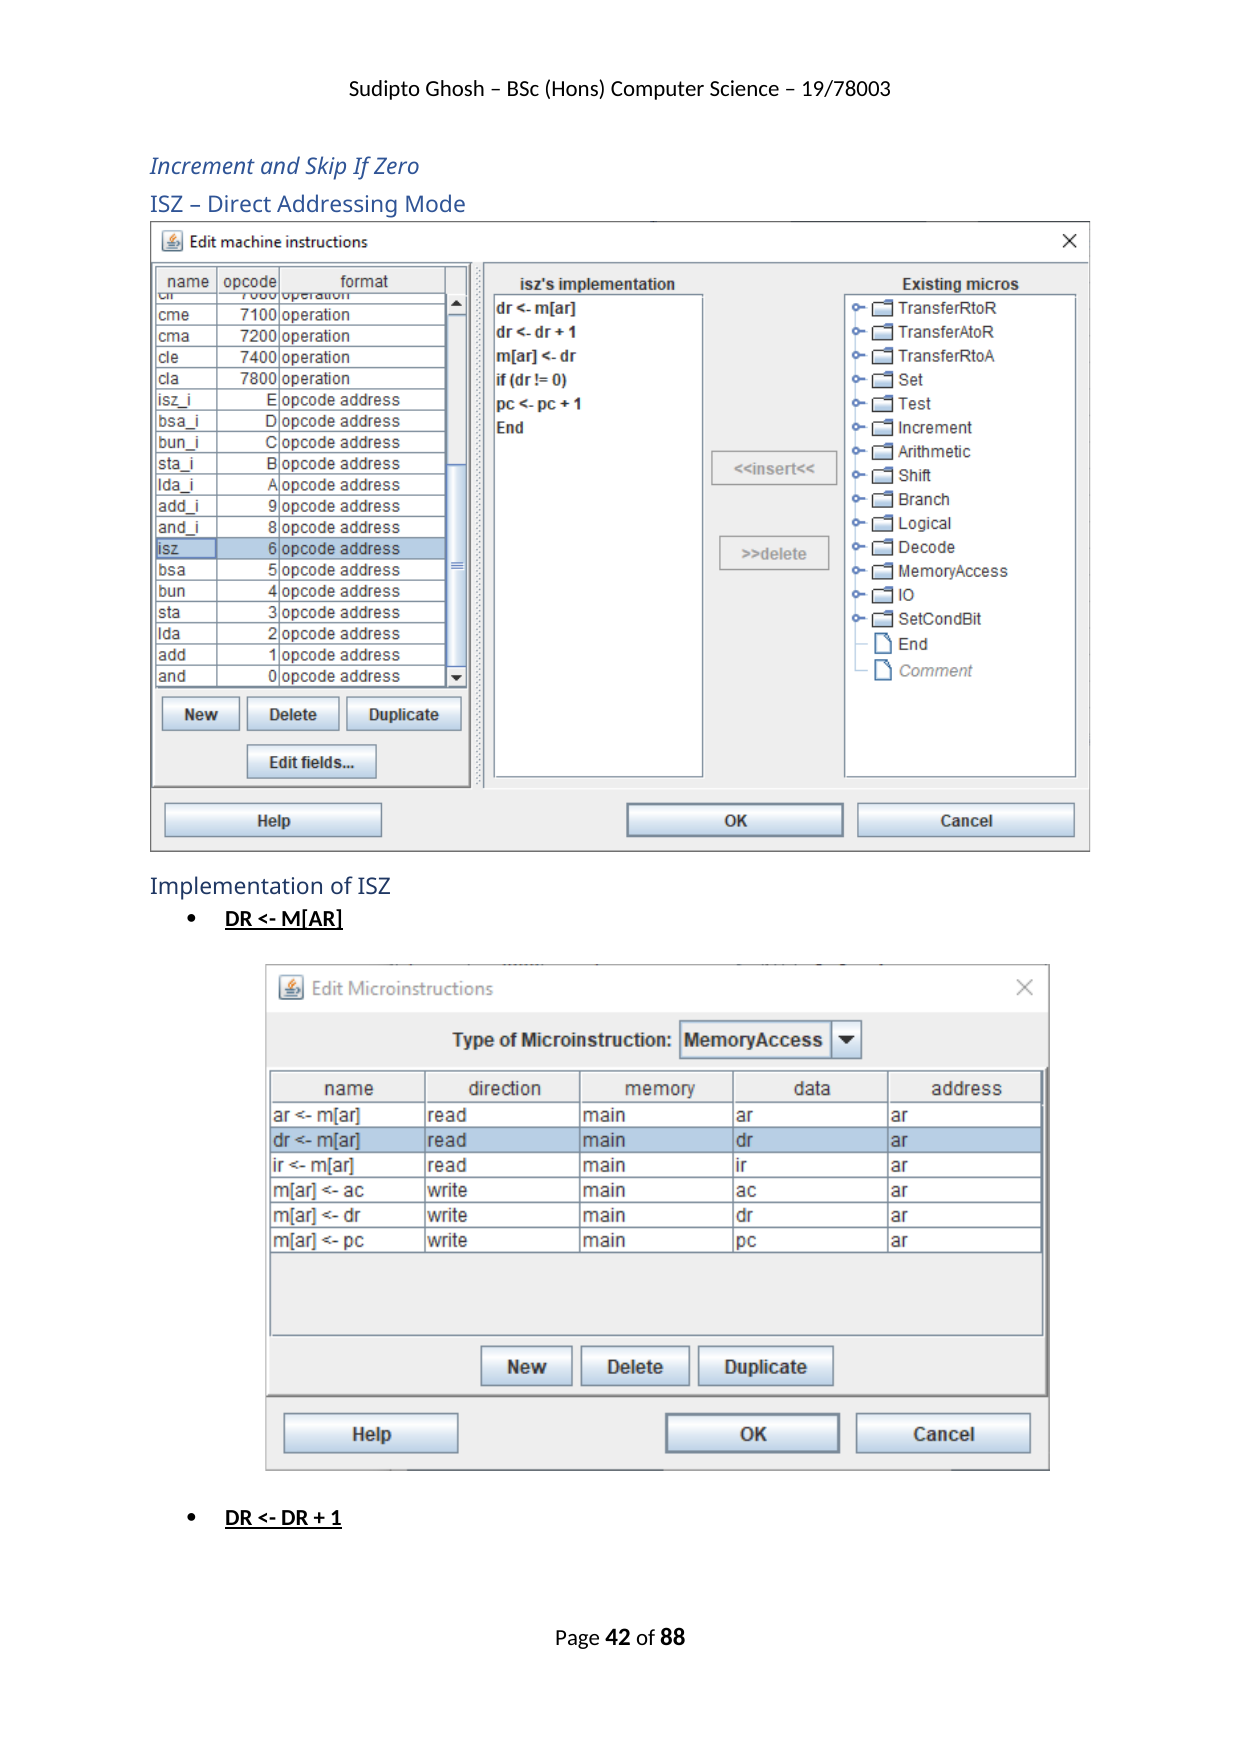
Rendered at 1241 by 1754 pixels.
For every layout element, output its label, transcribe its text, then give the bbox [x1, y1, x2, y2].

subtitle Implementation of ISZ [150, 870, 1090, 902]
picture [150, 221, 1091, 852]
list DR <- M[AR] [187, 904, 1090, 932]
list DR <- DR + 1 [187, 1503, 1090, 1531]
subtitle ISZ – Direct Addressing Mode [150, 188, 1090, 219]
picture [265, 964, 1050, 1471]
subtitle Increment and Skip If Zero [150, 150, 1090, 181]
